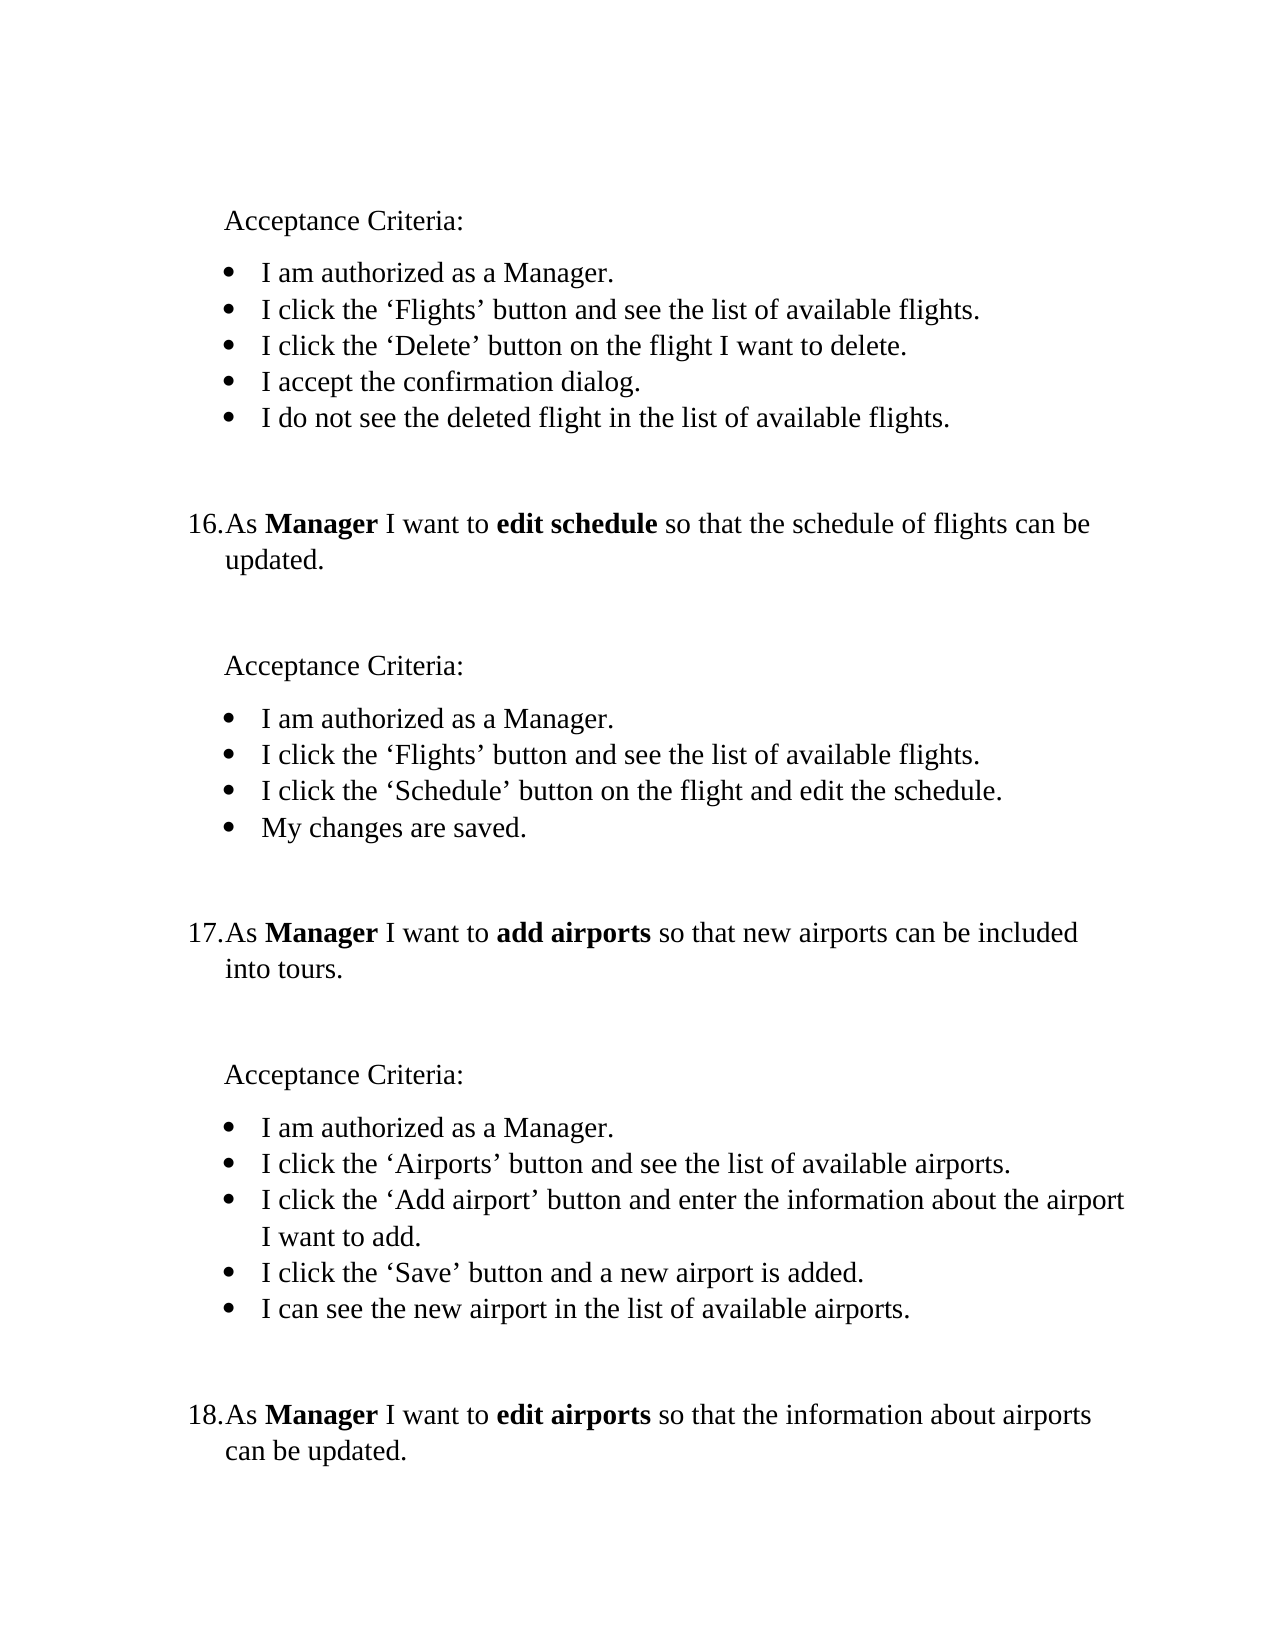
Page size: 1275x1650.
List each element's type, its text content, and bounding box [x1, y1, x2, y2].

list I can see the new airport in the list of available airports. [224, 1291, 1125, 1325]
list I am authorized as a Manager. [224, 1110, 1125, 1144]
text Acceptance Criteria: [224, 203, 1125, 236]
list I click the ‘Flights’ button and see the list of available flights. [224, 737, 1125, 771]
list I am authorized as a Manager. [224, 256, 1125, 289]
list As Manager I want to add airports so that new airports can be included into tours. [187, 915, 1125, 985]
list As Manager I want to edit schedule so that the schedule of flights can be updated. [187, 506, 1125, 576]
list I click the ‘Save’ button and a new airport is added. [224, 1255, 1125, 1288]
list I click the ‘Schedule’ button on the flight and edit the schedule. [224, 773, 1125, 807]
text Acceptance Criteria: [224, 1057, 1125, 1091]
list I click the ‘Delete’ button on the flight I want to delete. [224, 328, 1125, 362]
list I click the ‘Airports’ button and see the list of available airports. [224, 1146, 1125, 1180]
list I click the ‘Flights’ button and see the list of available flights. [224, 292, 1125, 326]
list I do not see the deleted flight in the list of available flights. [224, 401, 1125, 434]
list I click the ‘Add airport’ button and enter the information about the airport I want to add. [224, 1182, 1125, 1252]
list My changes are saved. [224, 810, 1125, 843]
text Acceptance Criteria: [224, 648, 1125, 682]
list I am authorized as a Manager. [224, 701, 1125, 734]
list As Manager I want to edit airports so that the information about airports can be updated. [187, 1397, 1125, 1467]
list I accept the confirmation dialog. [224, 364, 1125, 398]
